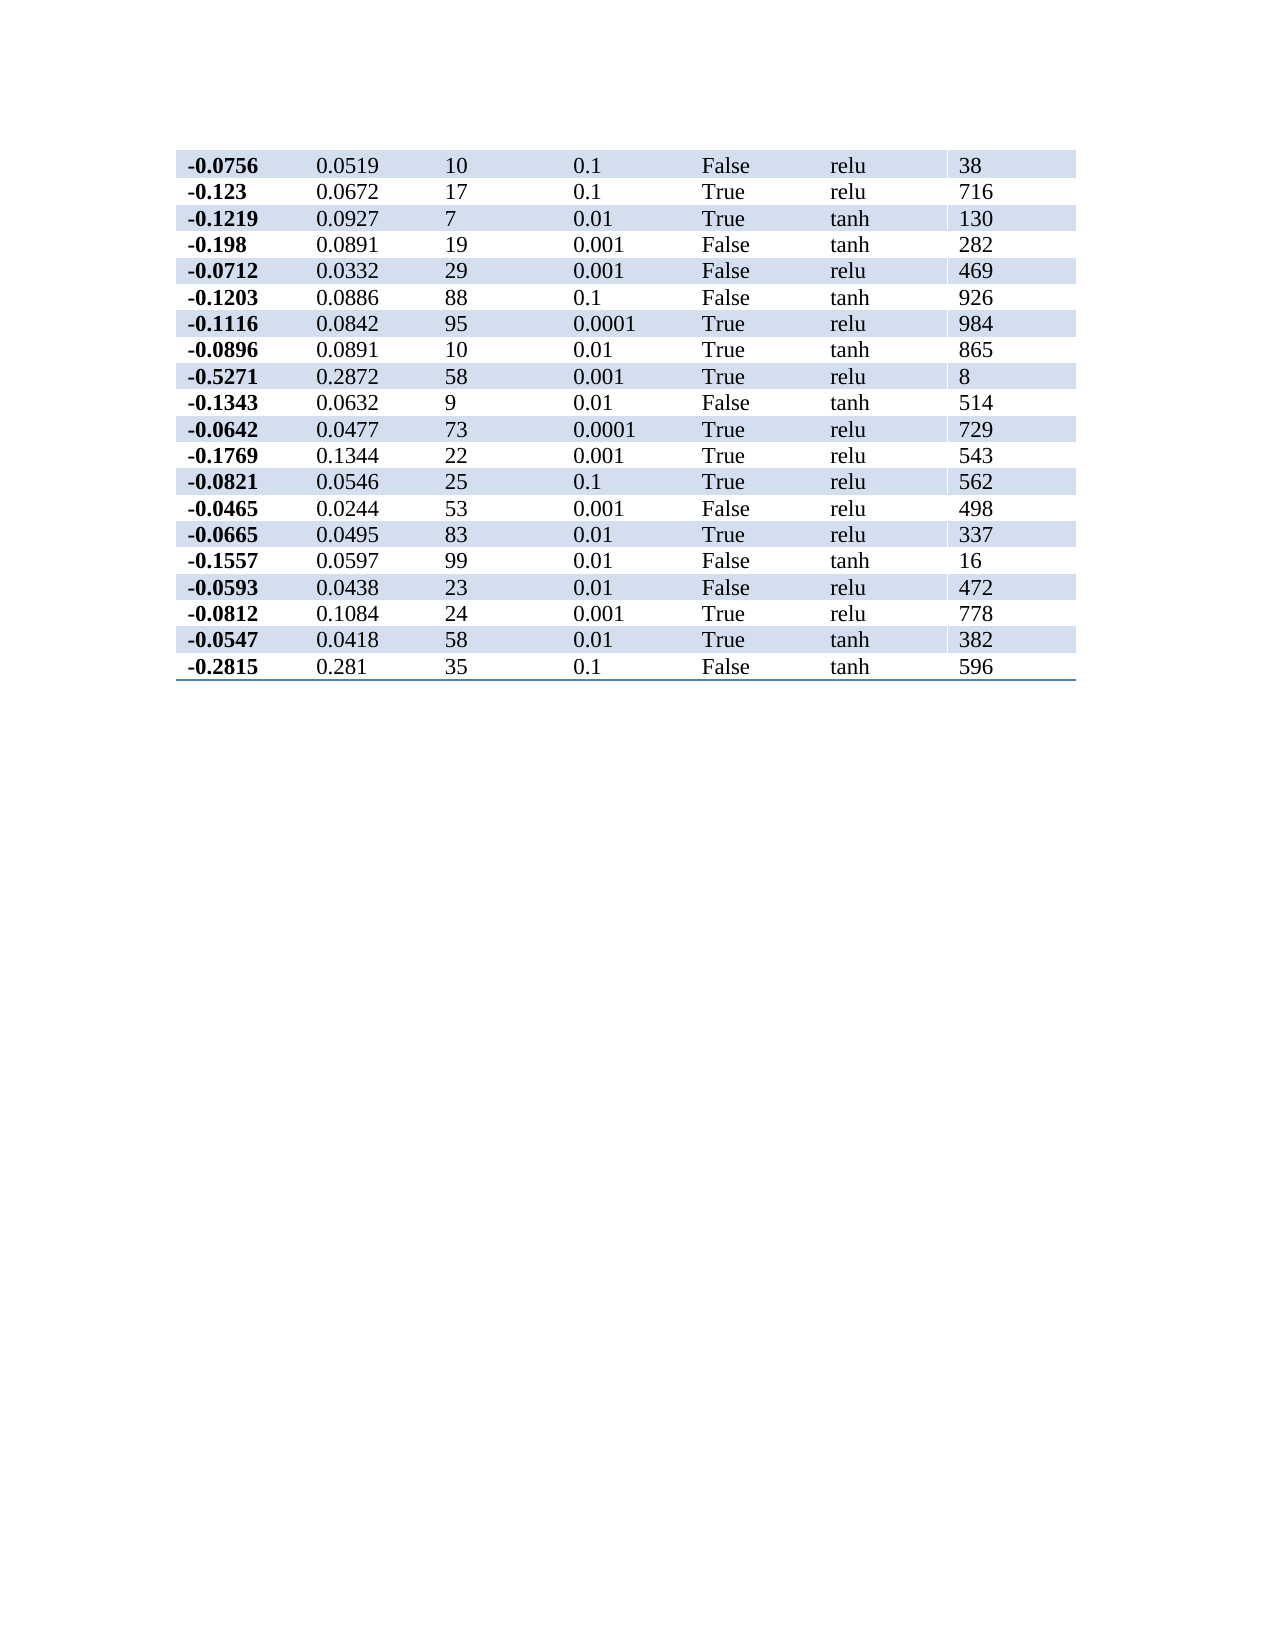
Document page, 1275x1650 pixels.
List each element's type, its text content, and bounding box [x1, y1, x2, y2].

table_cell True [690, 310, 819, 337]
table_cell 0.01 [562, 548, 690, 574]
table_cell relu [819, 442, 947, 468]
table_cell 472 [948, 574, 1076, 600]
table_cell 984 [948, 310, 1076, 337]
table_cell 865 [948, 337, 1076, 363]
table_cell 0.01 [562, 626, 690, 653]
table_cell -0.0665 [176, 521, 305, 547]
table_cell 0.0438 [305, 574, 433, 600]
table_cell 0.01 [562, 337, 690, 363]
table_cell 0.0891 [305, 337, 433, 363]
table_cell 16 [948, 548, 1076, 574]
table_cell 562 [948, 468, 1076, 495]
table_cell 22 [433, 442, 562, 468]
table_cell 7 [433, 205, 562, 231]
table_cell relu [819, 600, 947, 626]
table_cell False [690, 653, 819, 679]
table_cell 0.001 [562, 363, 690, 389]
table_cell 73 [433, 416, 562, 442]
table_cell 0.281 [305, 653, 433, 679]
table_cell -0.1219 [176, 205, 305, 231]
table_cell False [690, 150, 819, 178]
table_cell 0.001 [562, 442, 690, 468]
table_cell relu [819, 363, 947, 389]
table_cell tanh [819, 653, 947, 679]
table_cell -0.0896 [176, 337, 305, 363]
table_cell 716 [948, 179, 1076, 205]
table_cell True [690, 205, 819, 231]
table_cell True [690, 626, 819, 653]
table_cell -0.0593 [176, 574, 305, 600]
table_cell tanh [819, 548, 947, 574]
table_cell 0.0891 [305, 231, 433, 257]
table_cell 0.001 [562, 258, 690, 284]
table_cell 88 [433, 284, 562, 310]
table_cell 337 [948, 521, 1076, 547]
table_cell 0.0519 [305, 150, 433, 178]
table_cell 0.001 [562, 495, 690, 521]
table_cell -0.1116 [176, 310, 305, 337]
table_cell 35 [433, 653, 562, 679]
table_cell 0.0477 [305, 416, 433, 442]
table_cell 0.1344 [305, 442, 433, 468]
table_cell False [690, 548, 819, 574]
table_cell relu [819, 468, 947, 495]
table_cell tanh [819, 284, 947, 310]
table_cell -0.1769 [176, 442, 305, 468]
table_cell -0.0642 [176, 416, 305, 442]
table_cell 0.01 [562, 521, 690, 547]
table_cell 0.1 [562, 284, 690, 310]
table_cell True [690, 468, 819, 495]
table_cell -0.0756 [176, 150, 305, 178]
table_cell -0.2815 [176, 653, 305, 679]
table_cell -0.0547 [176, 626, 305, 653]
table_cell -0.198 [176, 231, 305, 257]
table_cell 0.1 [562, 150, 690, 178]
table_cell True [690, 337, 819, 363]
table_cell relu [819, 310, 947, 337]
table_cell -0.1343 [176, 389, 305, 416]
table_cell 0.001 [562, 600, 690, 626]
table_cell relu [819, 258, 947, 284]
table_cell -0.0812 [176, 600, 305, 626]
table_cell relu [819, 521, 947, 547]
table_cell 0.001 [562, 231, 690, 257]
table_cell relu [819, 416, 947, 442]
table_cell 38 [948, 150, 1076, 178]
table_cell True [690, 442, 819, 468]
table_cell -0.0465 [176, 495, 305, 521]
table_cell 58 [433, 626, 562, 653]
table_cell tanh [819, 626, 947, 653]
table_cell 0.2872 [305, 363, 433, 389]
table_cell 0.0001 [562, 416, 690, 442]
table_cell 282 [948, 231, 1076, 257]
table_cell 0.01 [562, 574, 690, 600]
table_cell -0.0821 [176, 468, 305, 495]
table_cell -0.0712 [176, 258, 305, 284]
table_cell 0.0597 [305, 548, 433, 574]
table_cell False [690, 231, 819, 257]
table_cell 83 [433, 521, 562, 547]
table_cell 0.01 [562, 205, 690, 231]
table_cell 514 [948, 389, 1076, 416]
table_cell False [690, 574, 819, 600]
table_cell 498 [948, 495, 1076, 521]
table_cell 10 [433, 337, 562, 363]
table_cell 29 [433, 258, 562, 284]
table_cell 17 [433, 179, 562, 205]
table_cell relu [819, 179, 947, 205]
table_cell -0.5271 [176, 363, 305, 389]
table_cell 8 [948, 363, 1076, 389]
table_cell 0.1084 [305, 600, 433, 626]
table_cell True [690, 363, 819, 389]
table_cell 0.1 [562, 468, 690, 495]
table_cell 25 [433, 468, 562, 495]
table_cell 0.0886 [305, 284, 433, 310]
table_cell True [690, 521, 819, 547]
table_cell 778 [948, 600, 1076, 626]
table_cell 596 [948, 653, 1076, 679]
table_cell True [690, 416, 819, 442]
table_cell 0.0842 [305, 310, 433, 337]
table_cell 0.1 [562, 653, 690, 679]
table_cell relu [819, 495, 947, 521]
table_cell 99 [433, 548, 562, 574]
table_cell 24 [433, 600, 562, 626]
table_cell False [690, 284, 819, 310]
table_cell 0.0546 [305, 468, 433, 495]
table_cell 469 [948, 258, 1076, 284]
table_cell 543 [948, 442, 1076, 468]
table_cell 382 [948, 626, 1076, 653]
table_cell 729 [948, 416, 1076, 442]
table_cell 19 [433, 231, 562, 257]
table_cell tanh [819, 231, 947, 257]
table_cell 58 [433, 363, 562, 389]
table_cell 0.01 [562, 389, 690, 416]
table_cell 95 [433, 310, 562, 337]
table_cell 130 [948, 205, 1076, 231]
table_cell 0.0332 [305, 258, 433, 284]
table_cell False [690, 389, 819, 416]
table_cell tanh [819, 389, 947, 416]
table_cell 926 [948, 284, 1076, 310]
table_cell -0.123 [176, 179, 305, 205]
table_cell relu [819, 150, 947, 178]
table_cell 0.1 [562, 179, 690, 205]
table_cell tanh [819, 337, 947, 363]
table_cell 0.0418 [305, 626, 433, 653]
table_cell True [690, 600, 819, 626]
table_cell True [690, 179, 819, 205]
table_cell 9 [433, 389, 562, 416]
table_cell 0.0001 [562, 310, 690, 337]
table_cell 0.0632 [305, 389, 433, 416]
table_cell False [690, 258, 819, 284]
table_cell 0.0495 [305, 521, 433, 547]
table_cell 53 [433, 495, 562, 521]
table_cell 23 [433, 574, 562, 600]
table_cell -0.1203 [176, 284, 305, 310]
table_cell -0.1557 [176, 548, 305, 574]
table_cell 10 [433, 150, 562, 178]
table_cell 0.0927 [305, 205, 433, 231]
table_cell 0.0672 [305, 179, 433, 205]
table_cell False [690, 495, 819, 521]
table_cell tanh [819, 205, 947, 231]
table_cell relu [819, 574, 947, 600]
table_cell 0.0244 [305, 495, 433, 521]
